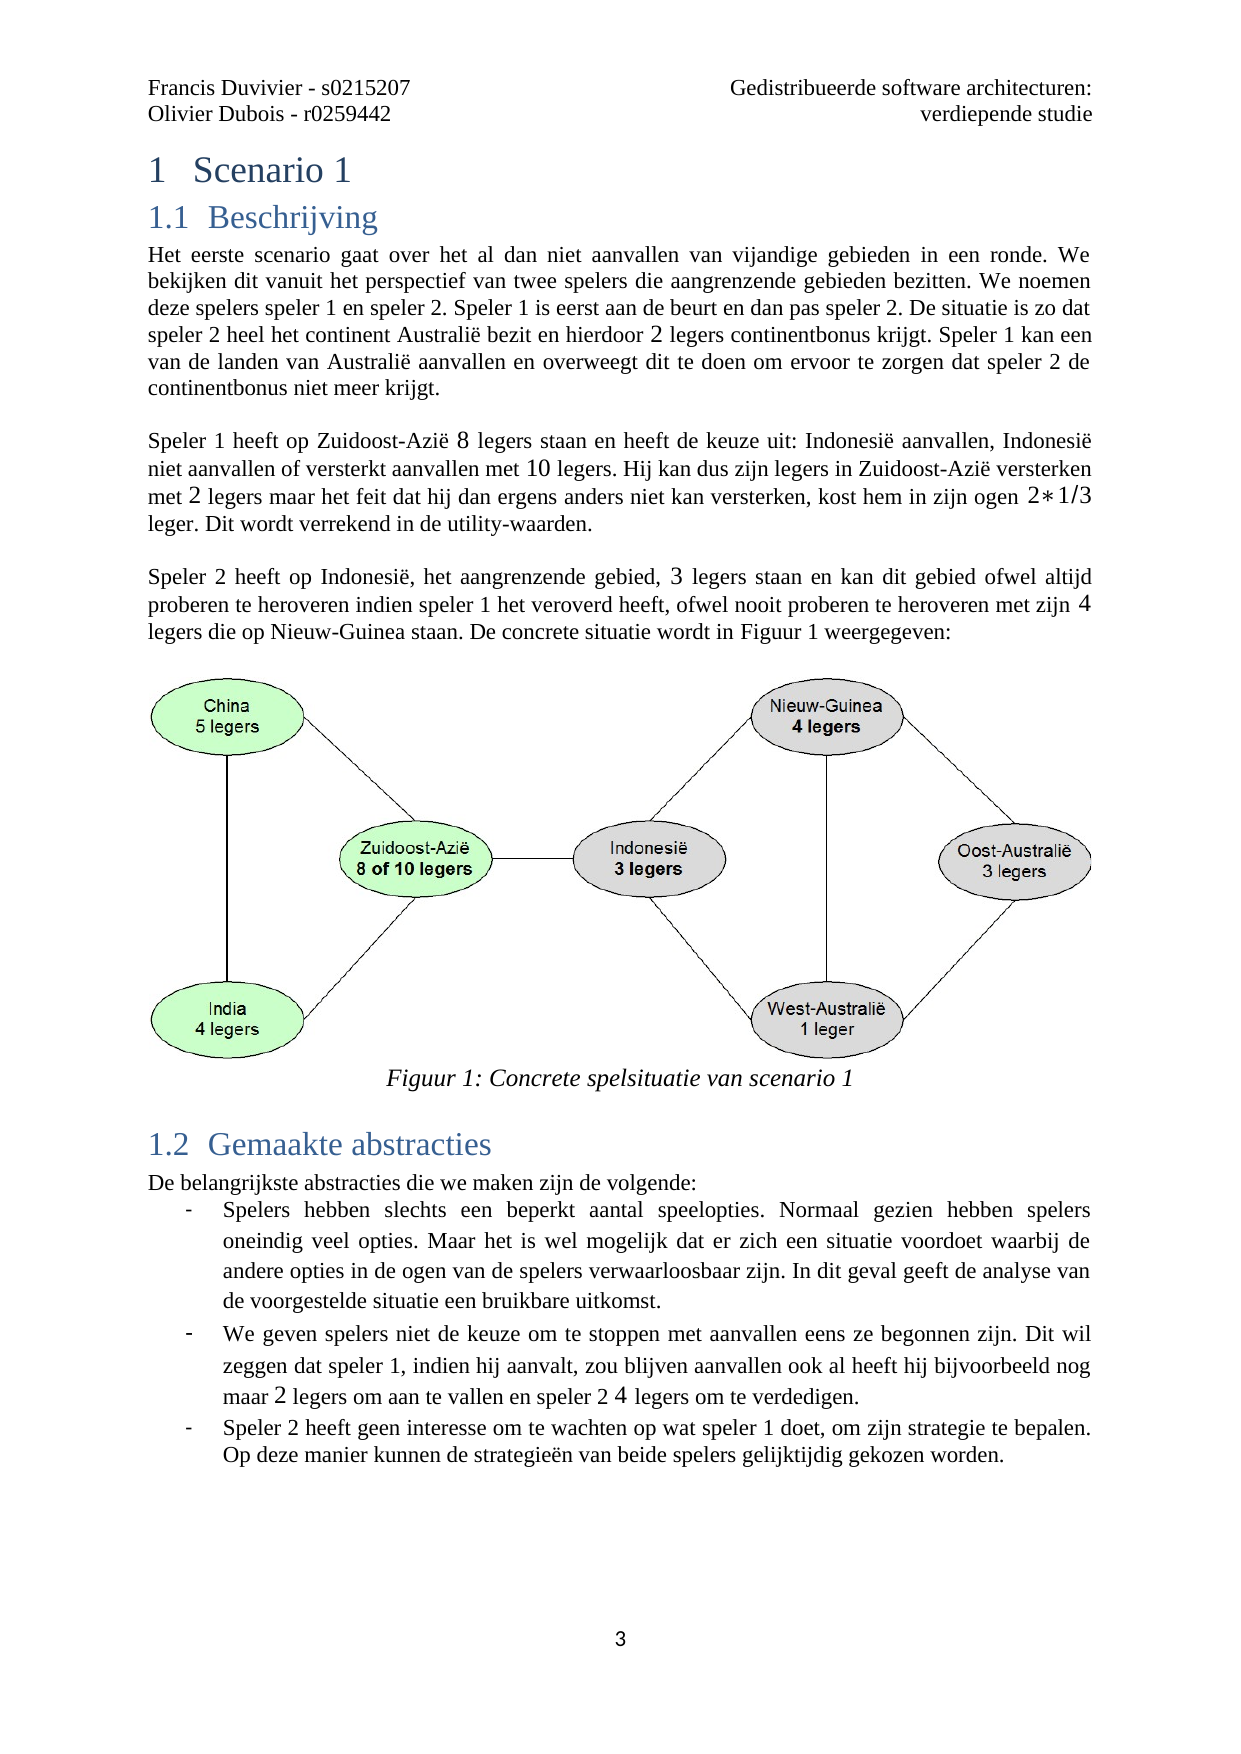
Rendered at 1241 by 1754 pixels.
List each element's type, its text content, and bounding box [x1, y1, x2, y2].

text Het eerste scenario gaat over het al dan niet aanvallen van vijandige gebieden in een ronde. We bekijken dit vanuit het perspectief van twee spelers die aangrenzende gebieden bezitten. We noemen deze spelers speler 1 en speler 2. Speler 1 is eerst aan de beurt en dan pas speler 2. De situatie is zo dat speler 2 heel het continent Australië bezit en hierdoor legers continentbonus krijgt. Speler 1 kan een van de landen van Australië aanvallen en overweegt dit te doen om ervoor te zorgen dat speler 2 de continentbonus niet meer krijgt. [148, 241, 1093, 401]
list Scenario 1 [148, 148, 1093, 191]
text Gemaakte abstracties [148, 1124, 1093, 1163]
list Spelers hebben slechts een beperkt aantal speelopties. Normaal gezien hebben spelers oneindig veel opties. Maar het is wel mogelijk dat er zich een situatie voordoet waarbij de andere opties in de ogen van de spelers verwaarloosbaar zijn. In dit geval geeft de analyse van de voorgestelde situatie een bruikbare uitkomst. [185, 1195, 1093, 1314]
text Speler 1 heeft op Zuidoost-Azië legers staan en heeft de keuze uit: Indonesië aanvallen, Indonesië niet aanvallen of versterkt aanvallen met legers. Hij kan dus zijn legers in Zuidoost-Azië versterken met legers maar het feit dat hij dan ergens anders niet kan versterken, kost hem in zijn ogen leger. Dit wordt verrekend in de utility-waarden. [148, 427, 1093, 536]
picture [149, 677, 1092, 1059]
list Speler 2 heeft geen interesse om te wachten op wat speler 1 doet, om zijn strategie te bepalen. Op deze manier kunnen de strategieën van beide spelers gelijktijdig gekozen worden. [185, 1413, 1093, 1468]
text Beschrijving [148, 197, 1093, 236]
text De belangrijkste abstracties die we maken zijn de volgende: [148, 1169, 1093, 1195]
list We geven spelers niet de keuze om te stoppen met aanvallen eens ze begonnen zijn. Dit wil zeggen dat speler 1, indien hij aanvalt, zou blijven aanvallen ook al heeft hij bijvoorbeeld nog maar legers om aan te vallen en speler 2 legers om te verdedigen. [185, 1317, 1093, 1410]
